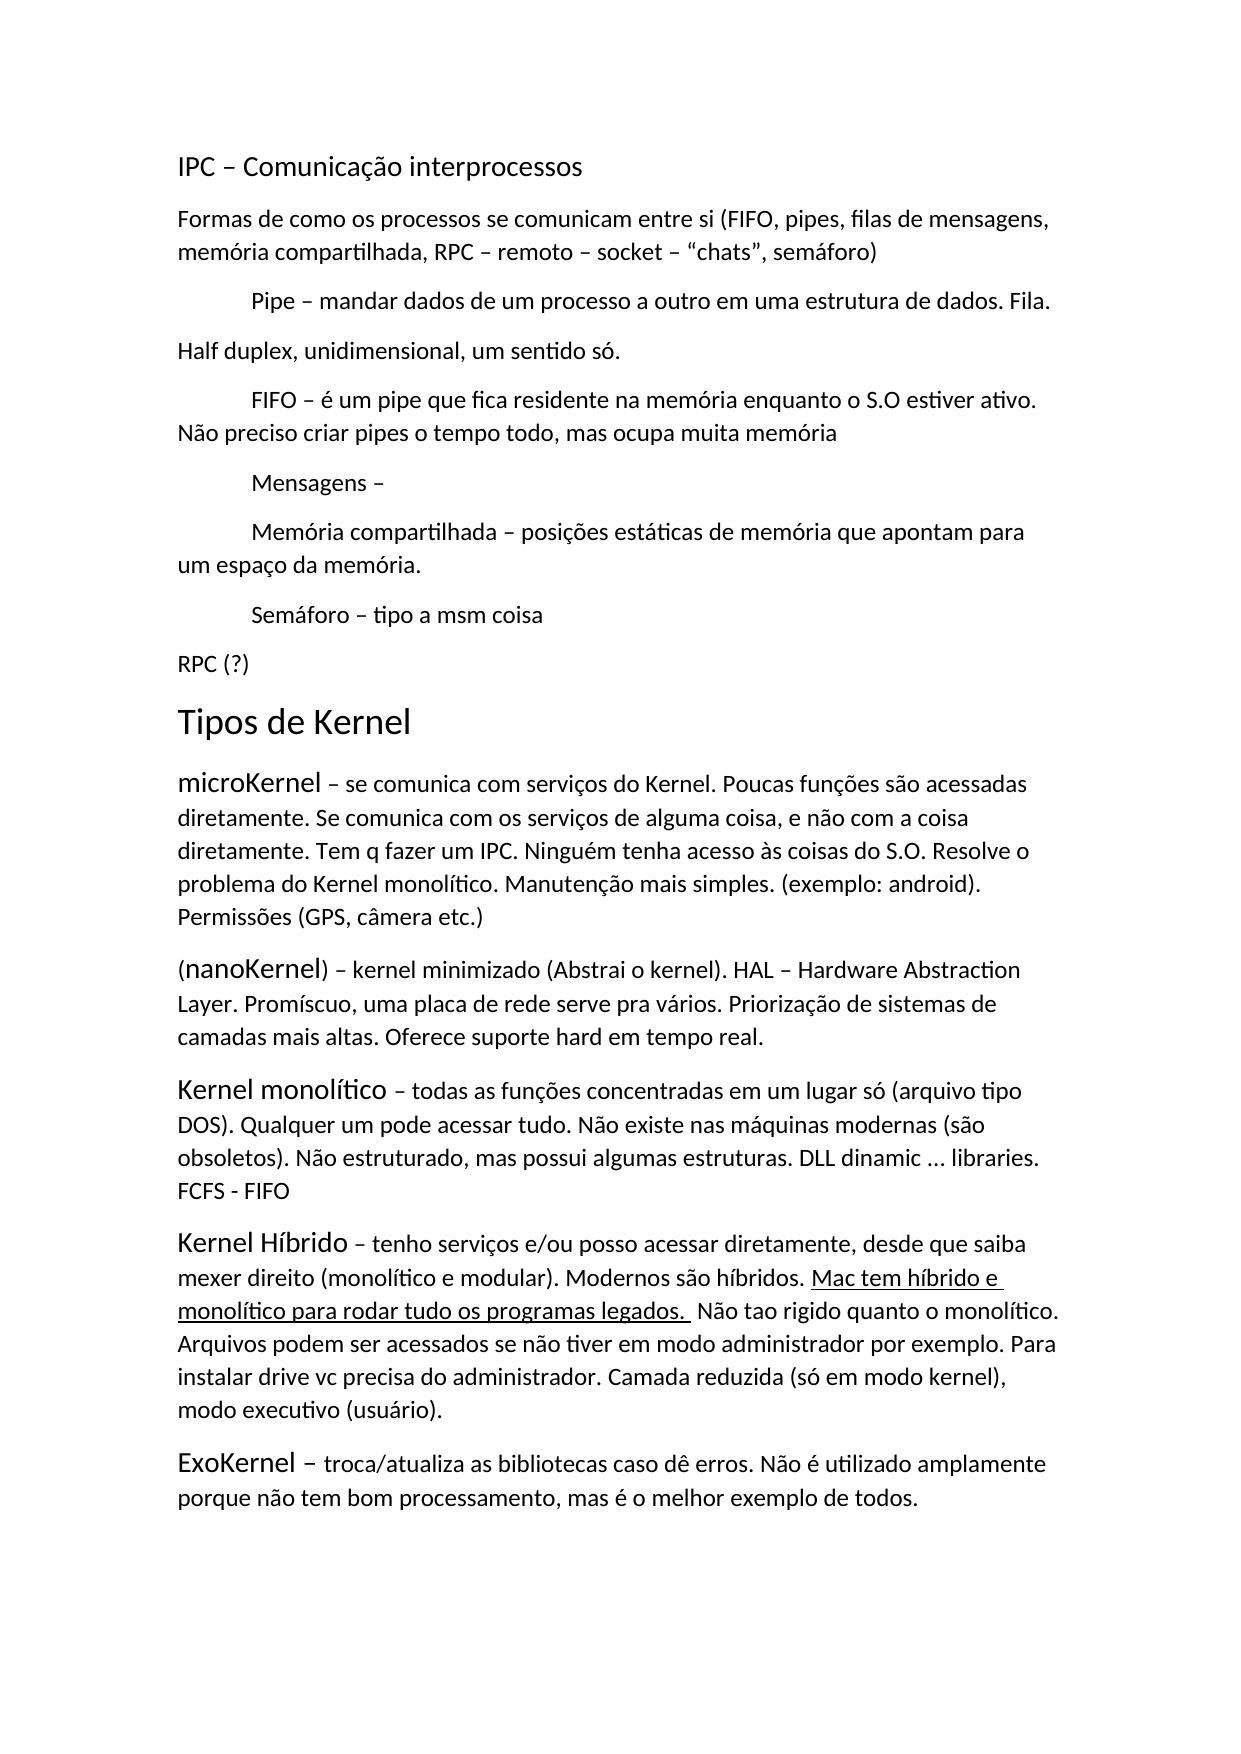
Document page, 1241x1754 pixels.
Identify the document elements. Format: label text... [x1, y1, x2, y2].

text Formas de como os processos se comunicam entre si (FIFO, pipes, filas de mensagens, memória compartilhada, RPC – remoto – socket – “chats”, semáforo) [177, 203, 1063, 266]
text microKernel – se comunica com serviços do Kernel. Poucas funções são acessadas diretamente. Se comunica com os serviços de alguma coisa, e não com a coisa diretamente. Tem q fazer um IPC. Ninguém tenha acesso às coisas do S.O. Resolve o problema do Kernel monolítico. Manutenção mais simples. (exemplo: android). Permissões (GPS, câmera etc.) [177, 764, 1063, 932]
text Tipos de Kernel [177, 698, 1063, 744]
text RPC (?) [177, 648, 1063, 679]
text Semáforo – tipo a msm coisa [177, 599, 1063, 629]
text Memória compartilhada – posições estáticas de memória que apontam para um espaço da memória. [177, 516, 1063, 580]
text Mensagens – [177, 467, 1063, 497]
text IPC – Comunicação interprocessos [177, 148, 1063, 183]
text FIFO – é um pipe que fica residente na memória enquanto o S.O estiver ativo. Não preciso criar pipes o tempo todo, mas ocupa muita memória [177, 384, 1063, 448]
text (nanoKernel) – kernel minimizado (Abstrai o kernel). HAL – Hardware Abstraction Layer. Promíscuo, uma placa de rede serve pra vários. Priorização de sistemas de camadas mais altas. Oferece suporte hard em tempo real. [177, 951, 1063, 1052]
text ExoKernel – troca/atualiza as bibliotecas caso dê erros. Não é utilizado amplamente porque não tem bom processamento, mas é o melhor exemplo de todos. [177, 1444, 1063, 1512]
text Kernel Híbrido – tenho serviços e/ou posso acessar diretamente, desde que saiba mexer direito (monolítico e modular). Modernos são híbridos. Mac tem híbrido e monolítico para rodar tudo os programas legados. Não tao rigido quanto o monolítico. Arquivos podem ser acessados se não tiver em modo administrador por exemplo. Para instalar drive vc precisa do administrador. Camada reduzida (só em modo kernel), modo executivo (usuário). [177, 1224, 1063, 1425]
text Pipe – mandar dados de um processo a outro em uma estrutura de dados. Fila. [177, 285, 1063, 316]
text Kernel monolítico – todas as funções concentradas em um lugar só (arquivo tipo DOS). Qualquer um pode acessar tudo. Não existe nas máquinas modernas (são obsoletos). Não estruturado, mas possui algumas estruturas. DLL dinamic ... libraries. FCFS - FIFO [177, 1071, 1063, 1206]
text Half duplex, unidimensional, um sentido só. [177, 335, 1063, 365]
